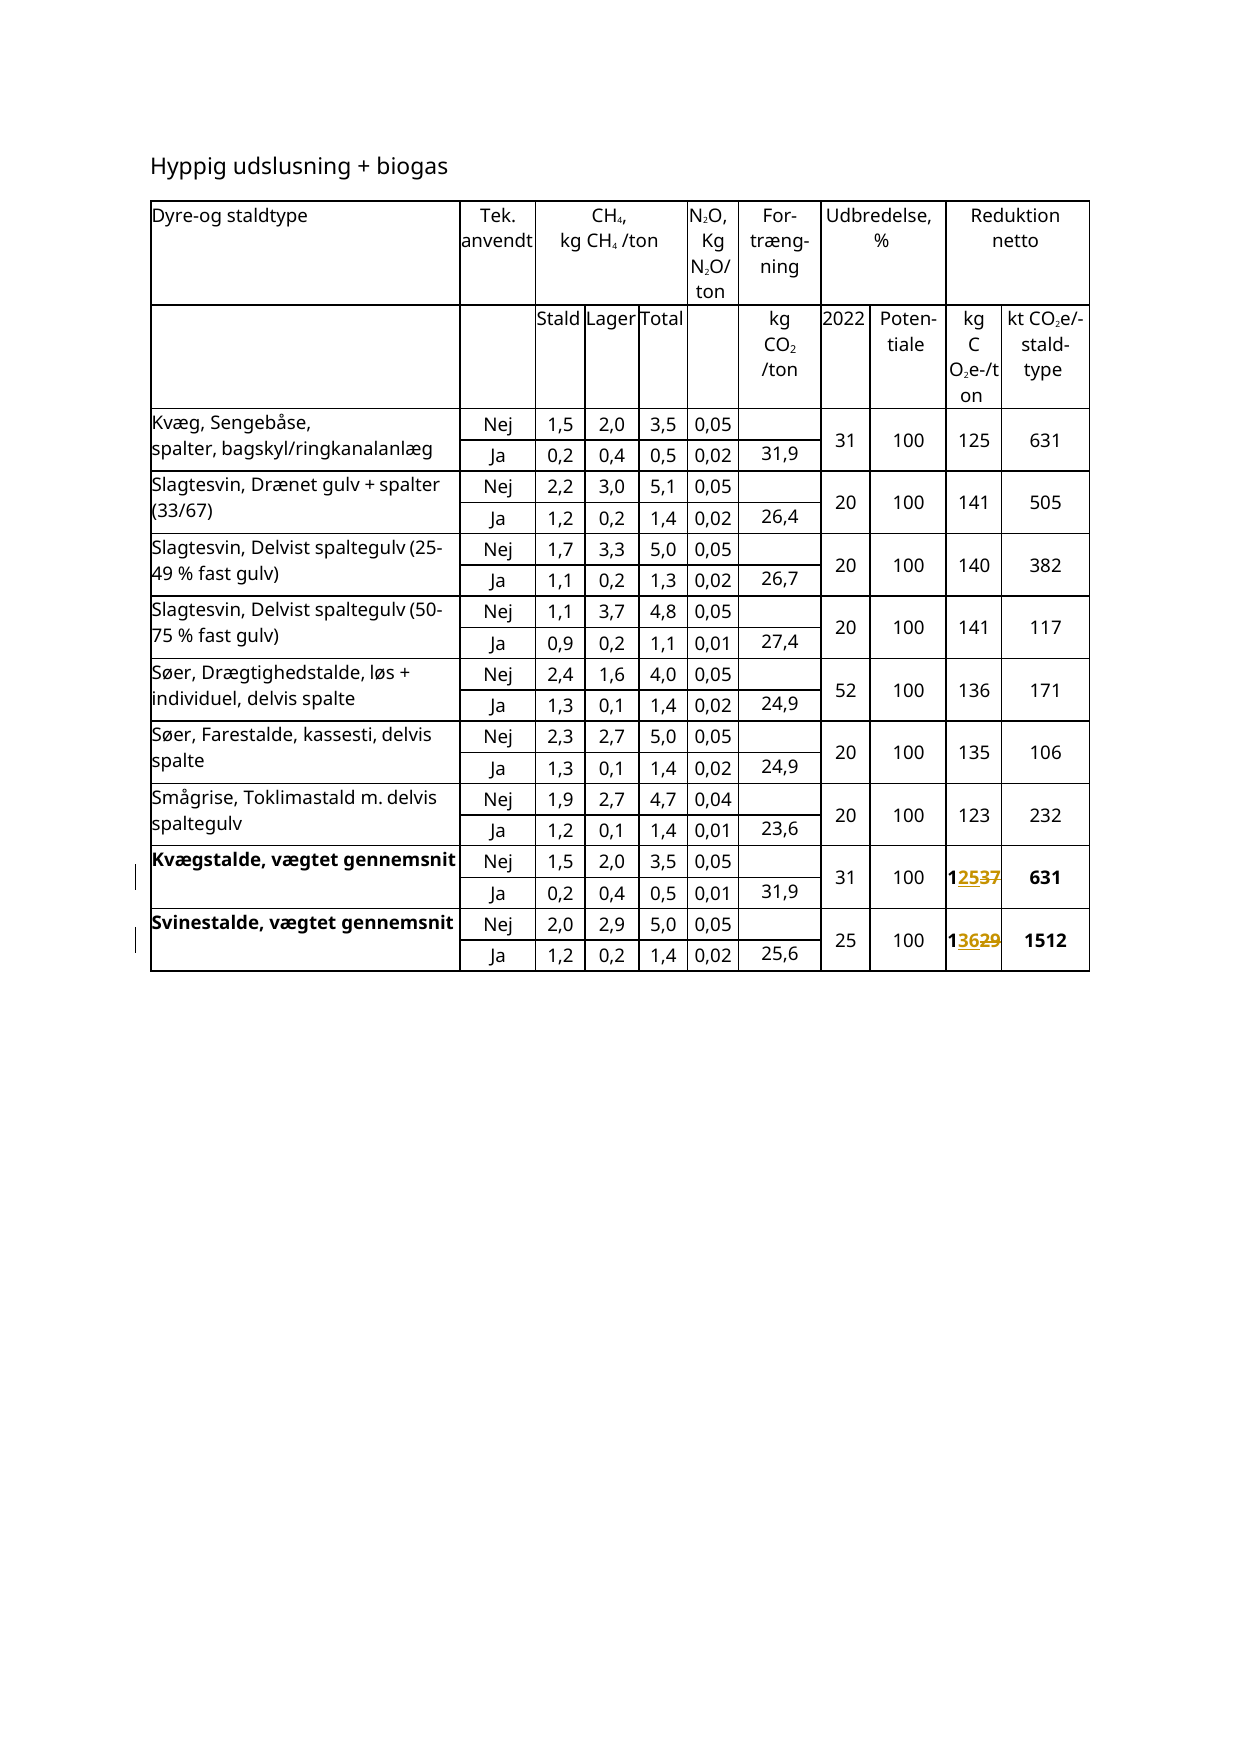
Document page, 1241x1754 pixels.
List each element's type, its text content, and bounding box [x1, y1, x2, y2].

table_cell 0,04 [688, 784, 738, 814]
table_cell 100 [871, 534, 945, 595]
table_cell Svinestalde, vægtet gennemsnit [152, 909, 459, 970]
table_header For-træng-ning [739, 202, 820, 304]
table_cell 0,05 [688, 597, 738, 626]
table_cell [739, 409, 820, 439]
table_cell 2,0 [586, 846, 638, 876]
table_header CH4, kg CH4 /ton [536, 202, 687, 304]
table_cell kg CO2e-/ton [947, 306, 1001, 408]
table_cell 0,5 [640, 441, 687, 470]
table_cell 0,05 [688, 659, 738, 689]
table_cell Kvægstalde, vægtet gennemsnit [152, 846, 459, 908]
table_cell 1,9 [536, 784, 584, 814]
table_cell 0,5 [640, 878, 687, 908]
table_cell 1,3 [640, 566, 687, 595]
table_cell 0,02 [688, 941, 738, 970]
table_cell 0,05 [688, 909, 738, 939]
table_cell Slagtesvin, Delvist spaltegulv (25-49 % fast gulv) [152, 534, 459, 595]
table_cell 1,2 [536, 816, 584, 845]
table_cell 140 [947, 534, 1001, 595]
table_cell [739, 909, 820, 939]
table_cell 1,3 [536, 691, 584, 720]
table_cell Ja [461, 441, 535, 470]
table_cell Nej [461, 784, 535, 814]
table_cell 20 [822, 597, 869, 658]
table_cell Slagtesvin, Drænet gulv + spalter (33/67) [152, 472, 459, 533]
table_cell 141 [947, 472, 1001, 533]
table_cell 0,02 [688, 691, 738, 720]
table_cell 26,4 [739, 503, 820, 533]
table_cell Ja [461, 628, 535, 658]
table_cell 2,7 [586, 784, 638, 814]
table_cell 1,4 [640, 503, 687, 533]
table_header Reduktion netto [947, 202, 1089, 304]
table_cell 1,1 [640, 628, 687, 658]
table_cell 20 [822, 534, 869, 595]
table_cell 0,2 [536, 441, 584, 470]
table_cell 106 [1002, 722, 1089, 783]
table_cell Lager [586, 306, 638, 408]
table_cell 1,2 [536, 941, 584, 970]
table_cell 100 [871, 597, 945, 658]
table_cell 20 [822, 722, 869, 783]
table_cell 5,1 [640, 472, 687, 501]
table_cell 2022 [822, 306, 869, 408]
table_cell 52 [822, 659, 869, 720]
table_cell 0,05 [688, 846, 738, 876]
table_cell 26,7 [739, 566, 820, 595]
table_cell 1,7 [536, 534, 584, 564]
table_cell 0,02 [688, 441, 738, 470]
table_cell 24,9 [739, 691, 820, 720]
table_cell 1 [947, 846, 1001, 908]
table_cell 5,0 [640, 534, 687, 564]
table_cell 31 [822, 846, 869, 908]
table_cell Ja [461, 941, 535, 970]
table_cell 1,1 [536, 566, 584, 595]
table_cell Ja [461, 691, 535, 720]
table_cell kt CO2e/-stald-type [1002, 306, 1089, 408]
table_cell 382 [1002, 534, 1089, 595]
table_cell 1,4 [640, 691, 687, 720]
table_cell Nej [461, 846, 535, 876]
table_cell 1,4 [640, 816, 687, 845]
table_cell [739, 722, 820, 751]
table_cell Nej [461, 659, 535, 689]
table_cell 100 [871, 659, 945, 720]
table_cell 171 [1002, 659, 1089, 720]
table_cell 0,01 [688, 816, 738, 845]
table_cell 0,4 [586, 441, 638, 470]
table_cell 100 [871, 909, 945, 970]
table_cell 1,2 [536, 503, 584, 533]
table_cell Ja [461, 878, 535, 908]
table_cell 0,02 [688, 503, 738, 533]
table_cell 100 [871, 409, 945, 470]
table_cell 2,2 [536, 472, 584, 501]
table_cell 25 [822, 909, 869, 970]
table_cell 1,6 [586, 659, 638, 689]
table_cell 0,1 [586, 691, 638, 720]
table_header N2O, Kg N2O/ ton [688, 202, 738, 304]
table_cell 631 [1002, 846, 1089, 908]
table_cell 31,9 [739, 441, 820, 470]
table_cell 2,0 [536, 909, 584, 939]
table_cell 1512 [1002, 909, 1089, 970]
table_cell 20 [822, 784, 869, 845]
table_cell Slagtesvin, Delvist spaltegulv (50-75 % fast gulv) [152, 597, 459, 658]
table_cell [739, 472, 820, 501]
table_cell 0,1 [586, 753, 638, 783]
table_cell 2,3 [536, 722, 584, 751]
text Hyppig udslusning + biogas [150, 150, 1090, 181]
table_cell 1,4 [640, 941, 687, 970]
table_cell Stald [536, 306, 584, 408]
table_cell Smågrise, Toklimastald m. delvis spaltegulv [152, 784, 459, 845]
table_cell 3,3 [586, 534, 638, 564]
table_cell 0,4 [586, 878, 638, 908]
table_cell Søer, Farestalde, kassesti, delvis spalte [152, 722, 459, 783]
table_cell Nej [461, 534, 535, 564]
table_cell 27,4 [739, 628, 820, 658]
table_cell 3,5 [640, 409, 687, 439]
table_cell 0,2 [536, 878, 584, 908]
table_cell 0,05 [688, 472, 738, 501]
table_cell 4,7 [640, 784, 687, 814]
table_cell Nej [461, 722, 535, 751]
table_cell 0,05 [688, 722, 738, 751]
table_cell [461, 306, 535, 408]
table_cell 2,9 [586, 909, 638, 939]
table_cell 5,0 [640, 909, 687, 939]
table_cell 0,2 [586, 628, 638, 658]
table_cell [152, 306, 459, 408]
table_cell 0,01 [688, 878, 738, 908]
table_cell [739, 659, 820, 689]
table_cell 24,9 [739, 753, 820, 783]
table_cell 4,8 [640, 597, 687, 626]
table_cell 31 [822, 409, 869, 470]
table_cell 0,9 [536, 628, 584, 658]
table_cell 0,2 [586, 566, 638, 595]
table_cell 5,0 [640, 722, 687, 751]
table_cell 3,0 [586, 472, 638, 501]
table_cell 117 [1002, 597, 1089, 658]
table_header Udbredelse, % [822, 202, 945, 304]
table_cell 0,05 [688, 534, 738, 564]
table_cell 20 [822, 472, 869, 533]
table_cell 125 [947, 409, 1001, 470]
table_cell 25,6 [739, 941, 820, 970]
table_header Dyre-og staldtype [152, 202, 459, 304]
table_cell Nej [461, 472, 535, 501]
table_cell 2,7 [586, 722, 638, 751]
table_cell [688, 306, 738, 408]
table_cell Nej [461, 409, 535, 439]
table_cell 3,7 [586, 597, 638, 626]
table_cell 1,5 [536, 409, 584, 439]
table_cell [739, 846, 820, 876]
table_cell Ja [461, 503, 535, 533]
table_cell 100 [871, 846, 945, 908]
table_cell 0,01 [688, 628, 738, 658]
table_cell Total [640, 306, 687, 408]
table_cell 100 [871, 722, 945, 783]
table_cell 1,1 [536, 597, 584, 626]
table_cell 2,0 [586, 409, 638, 439]
table_cell Ja [461, 566, 535, 595]
table_cell Nej [461, 597, 535, 626]
table_cell Kvæg, Sengebåse, spalter, bagskyl/ringkanalanlæg [152, 409, 459, 470]
table_cell 0,05 [688, 409, 738, 439]
table_cell 100 [871, 784, 945, 845]
table_cell 141 [947, 597, 1001, 658]
table_cell 0,2 [586, 503, 638, 533]
table_cell Nej [461, 909, 535, 939]
table_cell Ja [461, 753, 535, 783]
table_cell 505 [1002, 472, 1089, 533]
table_header Tek. anvendt [461, 202, 535, 304]
table_cell 0,1 [586, 816, 638, 845]
table_cell 0,02 [688, 753, 738, 783]
table_cell 1,5 [536, 846, 584, 876]
table_cell 631 [1002, 409, 1089, 470]
table_cell kg CO2 /ton [739, 306, 820, 408]
table_cell 135 [947, 722, 1001, 783]
table_cell 3,5 [640, 846, 687, 876]
table_cell [739, 534, 820, 564]
table_cell 1,3 [536, 753, 584, 783]
table_cell Søer, Drægtighedstalde, løs + individuel, delvis spalte [152, 659, 459, 720]
table_cell 100 [871, 472, 945, 533]
table_cell 0,02 [688, 566, 738, 595]
table_cell 23,6 [739, 816, 820, 845]
table_cell 136 [947, 659, 1001, 720]
table_cell [739, 784, 820, 814]
table_cell 4,0 [640, 659, 687, 689]
table_cell Poten-tiale [871, 306, 945, 408]
table_cell 0,2 [586, 941, 638, 970]
table_cell 31,9 [739, 878, 820, 908]
table_cell 232 [1002, 784, 1089, 845]
table_cell 1,4 [640, 753, 687, 783]
table_cell 2,4 [536, 659, 584, 689]
table_cell 1 [947, 909, 1001, 970]
table_cell [739, 597, 820, 626]
table_cell Ja [461, 816, 535, 845]
table_cell 123 [947, 784, 1001, 845]
